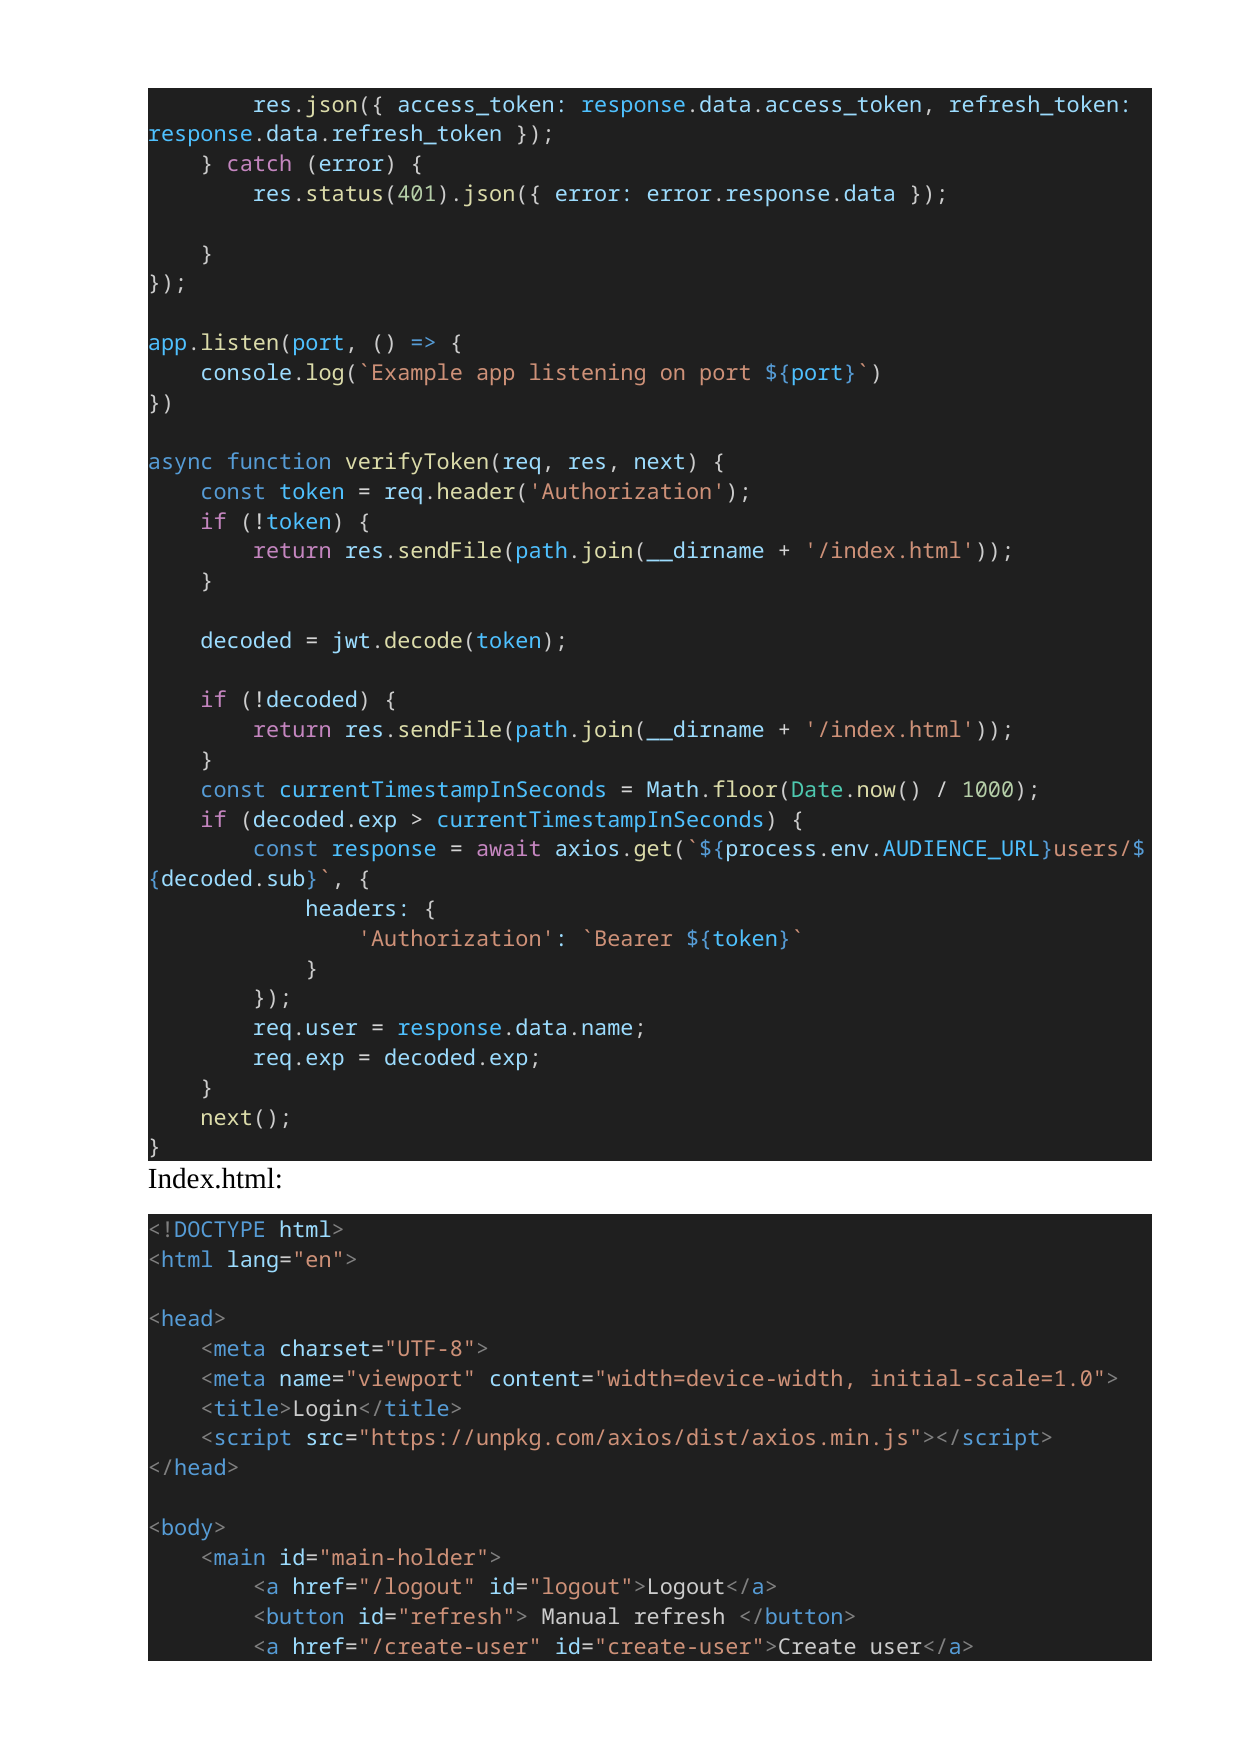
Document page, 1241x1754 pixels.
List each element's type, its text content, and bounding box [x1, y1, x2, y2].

text <script src="https://unpkg.com/axios/dist/axios.min.js"></script> [148, 1422, 1152, 1452]
text <!DOCTYPE html> [148, 1214, 1152, 1244]
text res.json({ access_token: response.data.access_token, refresh_token: response.data.refresh_token }); [148, 88, 1152, 148]
text }) [148, 386, 1152, 416]
text return res.sendFile(path.join(__dirname + '/index.html')); [148, 714, 1152, 744]
text headers: { [148, 893, 1152, 923]
text <meta name="viewport" content="width=device-width, initial-scale=1.0"> [148, 1363, 1152, 1393]
text req.exp = decoded.exp; [148, 1042, 1152, 1072]
text </head> [148, 1452, 1152, 1482]
text <a href="/create-user" id="create-user">Create user</a> [148, 1631, 1152, 1661]
text <a href="/logout" id="logout">Logout</a> [148, 1571, 1152, 1601]
text <main id="main-holder"> [148, 1542, 1152, 1571]
text if (!token) { [148, 506, 1152, 535]
text const response = await axios.get(`${process.env.AUDIENCE_URL}users/${decoded.sub}`, { [148, 833, 1152, 893]
text decoded = jwt.decode(token); [148, 625, 1152, 654]
text } [148, 565, 1152, 595]
text return res.sendFile(path.join(__dirname + '/index.html')); [148, 535, 1152, 565]
text }); [148, 982, 1152, 1012]
text <button id="refresh"> Manual refresh </button> [148, 1601, 1152, 1631]
text <title>Login</title> [148, 1393, 1152, 1422]
text res.status(401).json({ error: error.response.data }); [148, 178, 1152, 208]
text const currentTimestampInSeconds = Math.floor(Date.now() / 1000); [148, 774, 1152, 803]
text if (!decoded) { [148, 684, 1152, 714]
text async function verifyToken(req, res, next) { [148, 446, 1152, 476]
text } [148, 744, 1152, 774]
text <meta charset="UTF-8"> [148, 1333, 1152, 1363]
text } catch (error) { [148, 148, 1152, 178]
text if (decoded.exp > currentTimestampInSeconds) { [148, 803, 1152, 833]
text app.listen(port, () => { [148, 327, 1152, 357]
text <html lang="en"> [148, 1244, 1152, 1273]
text } [148, 952, 1152, 982]
text req.user = response.data.name; [148, 1012, 1152, 1042]
text 'Authorization': `Bearer ${token}` [148, 923, 1152, 952]
text } [148, 1072, 1152, 1101]
text <body> [148, 1512, 1152, 1542]
text }); [148, 267, 1152, 297]
text Index.html: [148, 1161, 1152, 1194]
text <head> [148, 1303, 1152, 1333]
text const token = req.header('Authorization'); [148, 476, 1152, 506]
text } [148, 237, 1152, 267]
text console.log(`Example app listening on port ${port}`) [148, 357, 1152, 386]
text next(); [148, 1101, 1152, 1131]
text } [148, 1131, 1152, 1161]
